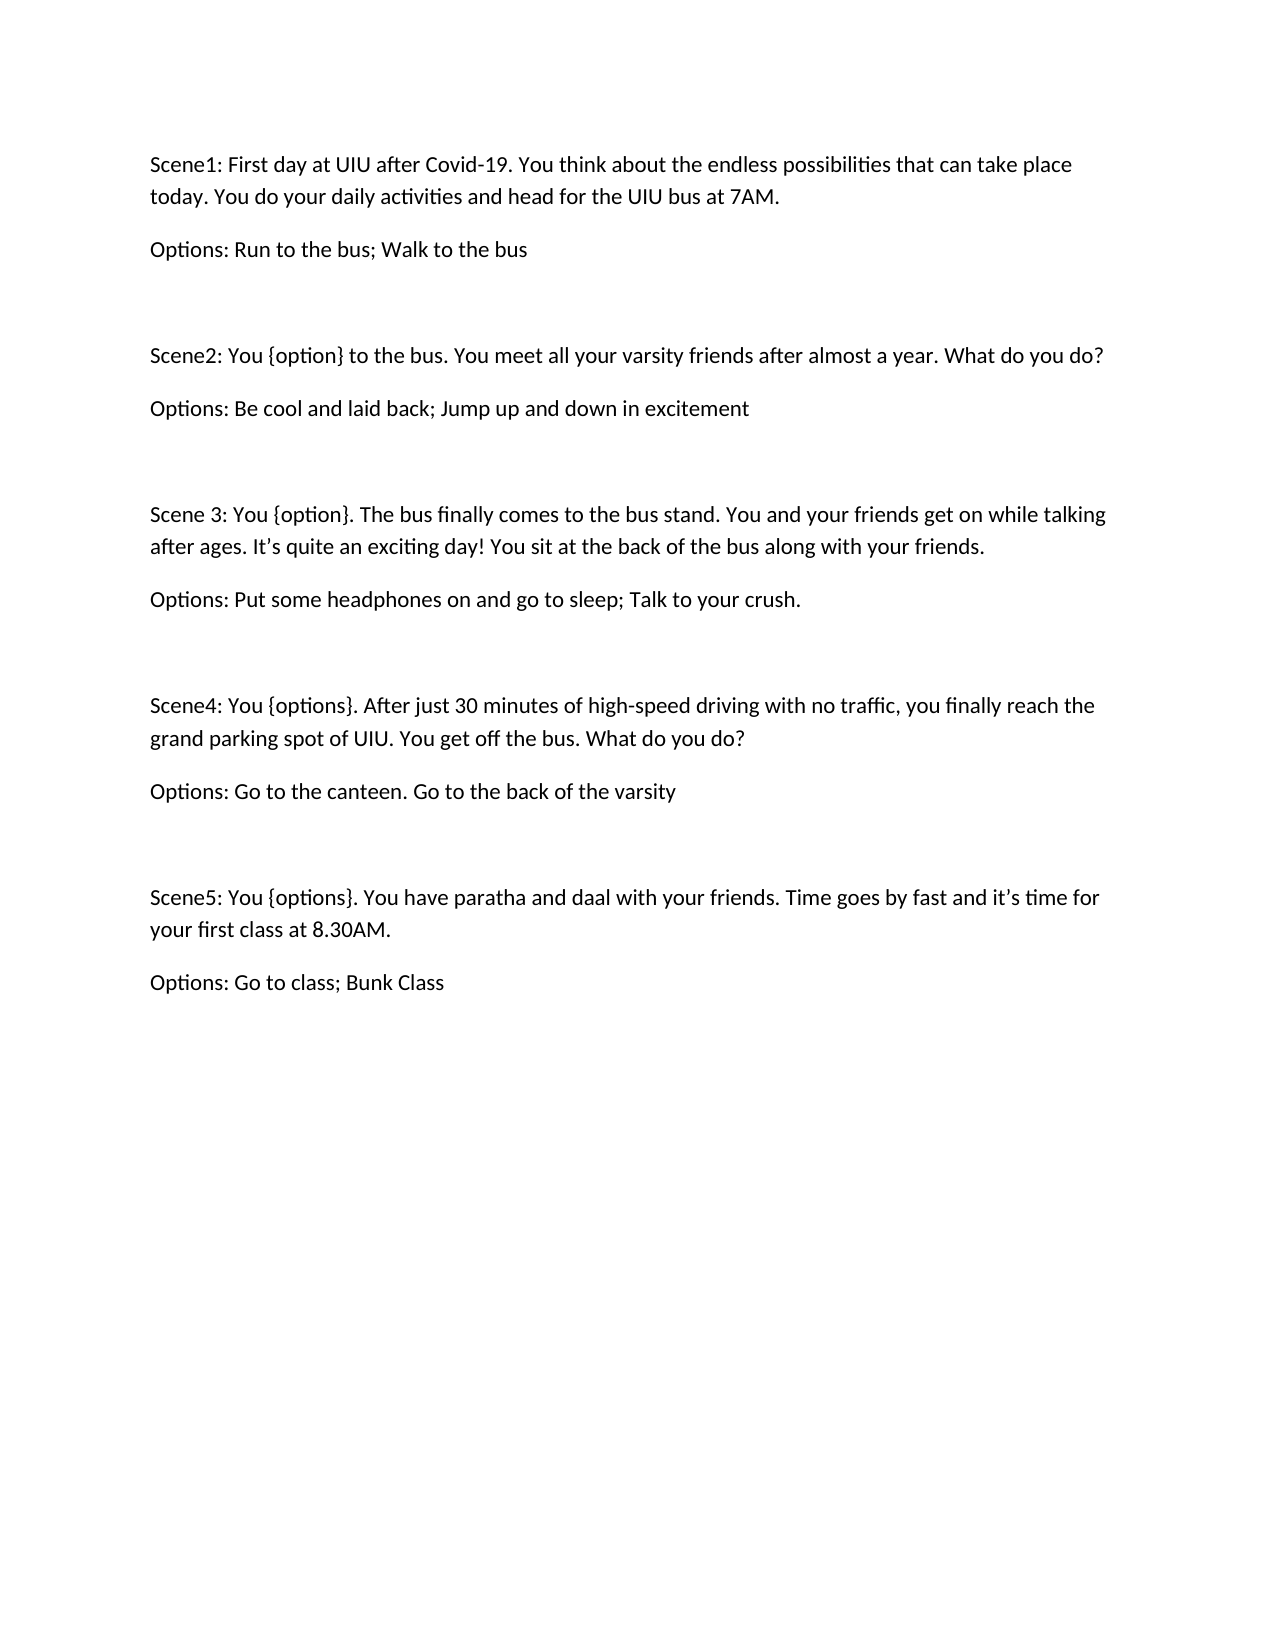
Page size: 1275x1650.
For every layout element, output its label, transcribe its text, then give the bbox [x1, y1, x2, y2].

text Options: Be cool and laid back; Jump up and down in excitement [150, 394, 1125, 422]
text Scene4: You {options}. After just 30 minutes of high-speed driving with no traffic, you finally reach the grand parking spot of UIU. You get off the bus. What do you do? [150, 692, 1125, 752]
text Options: Go to the canteen. Go to the back of the varsity [150, 777, 1125, 805]
text Scene5: You {options}. You have paratha and daal with your friends. Time goes by fast and it’s time for your first class at 8.30AM. [150, 883, 1125, 943]
text Scene1: First day at UIU after Covid-19. You think about the endless possibilities that can take place today. You do your daily activities and head for the UIU bus at 7AM. [150, 150, 1125, 210]
text Options: Put some headphones on and go to sleep; Talk to your crush. [150, 586, 1125, 613]
text Scene2: You {option} to the bus. You meet all your varsity friends after almost a year. What do you do? [150, 341, 1125, 369]
text Options: Go to class; Bunk Class [150, 968, 1125, 996]
text Scene 3: You {option}. The bus finally comes to the bus stand. You and your friends get on while talking after ages. It’s quite an exciting day! You sit at the back of the bus along with your friends. [150, 500, 1125, 561]
text Options: Run to the bus; Walk to the bus [150, 235, 1125, 263]
